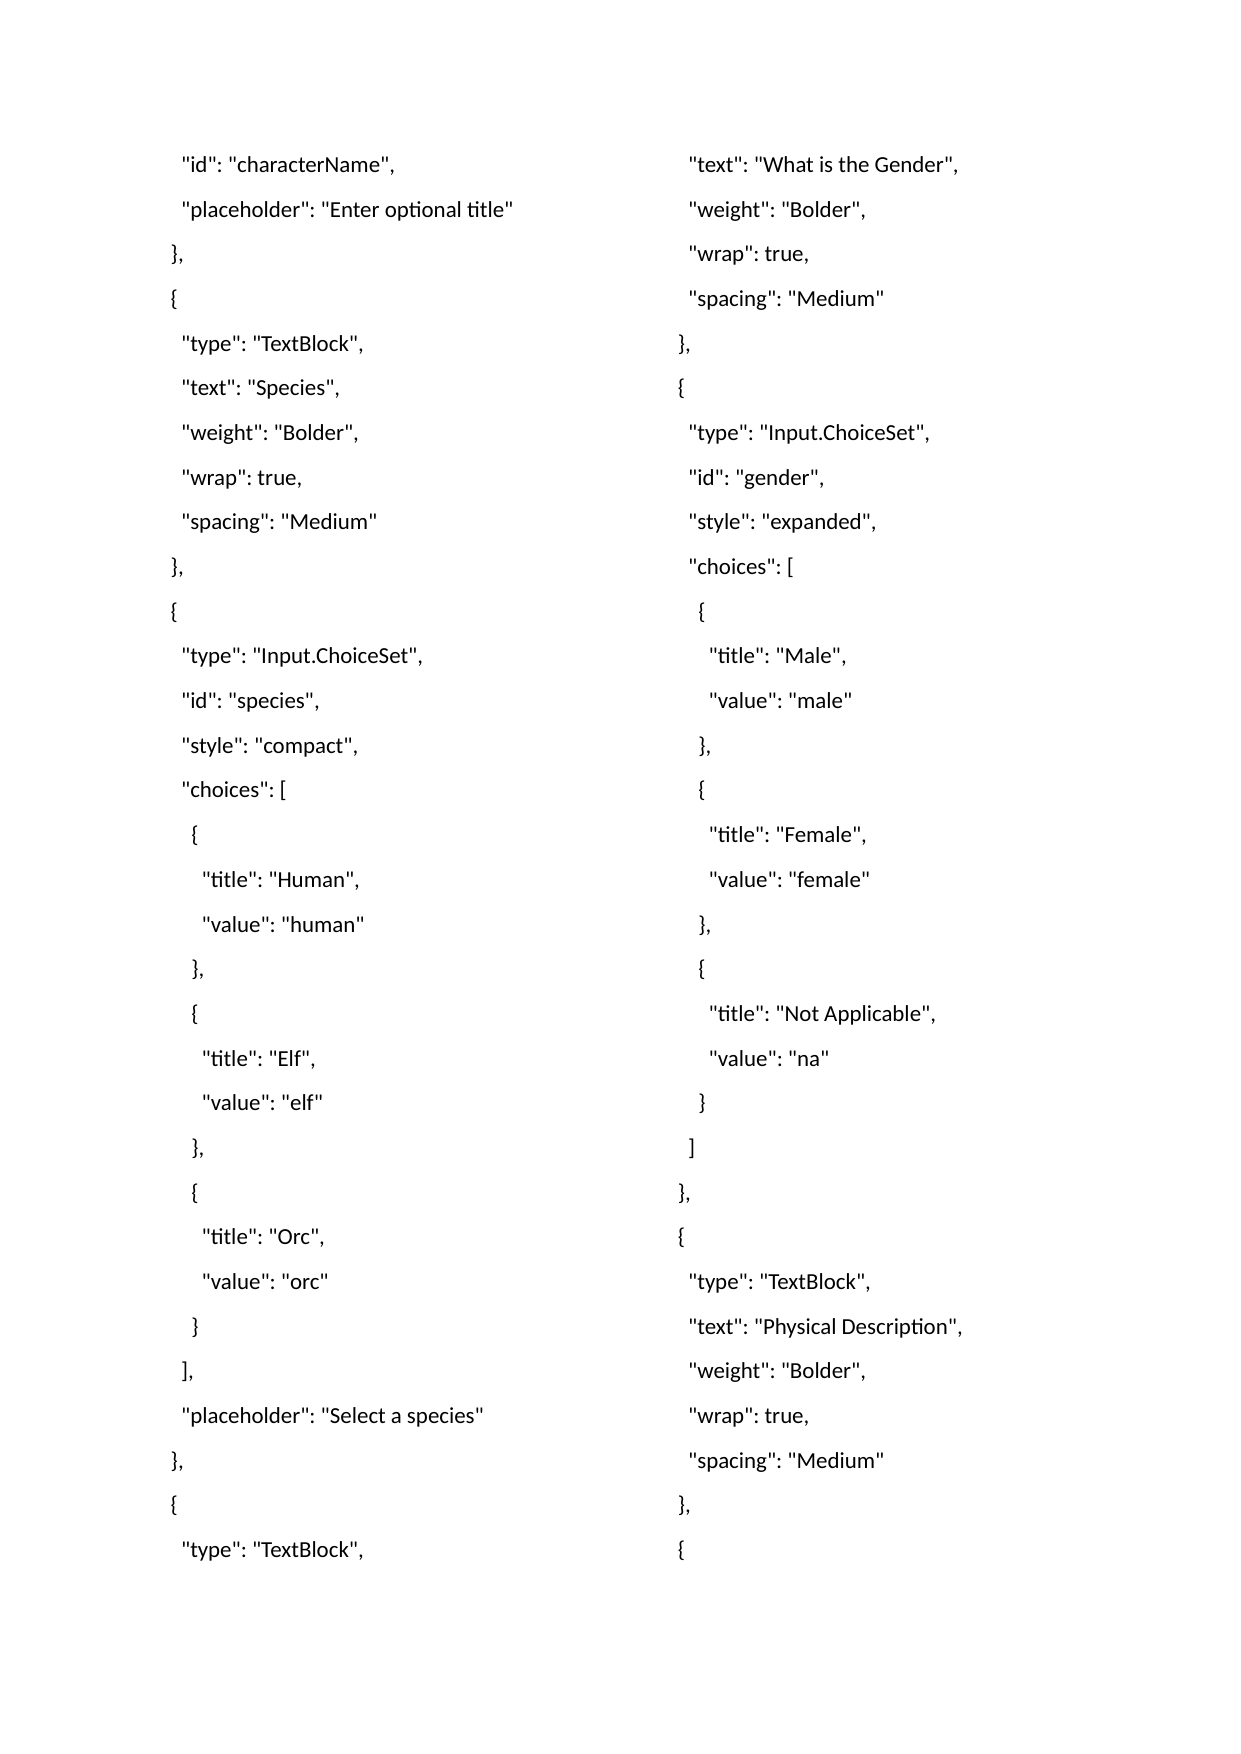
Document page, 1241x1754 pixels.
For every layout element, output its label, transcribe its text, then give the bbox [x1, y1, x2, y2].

text "text": "Species", [150, 373, 583, 401]
text "title": "Elf", [150, 1044, 583, 1072]
text "spacing": "Medium" [150, 507, 583, 536]
text "id": "species", [150, 686, 583, 714]
text "value": "elf" [150, 1088, 583, 1116]
text "title": "Orc", [150, 1222, 583, 1251]
text "type": "TextBlock", [657, 1267, 1090, 1295]
text { [657, 954, 1090, 982]
text "wrap": true, [657, 1401, 1090, 1429]
text "spacing": "Medium" [657, 284, 1090, 312]
text { [657, 1535, 1090, 1563]
text { [150, 999, 583, 1027]
text }, [657, 1491, 1090, 1519]
text "style": "compact", [150, 731, 583, 759]
text { [657, 1222, 1090, 1251]
text { [150, 284, 583, 312]
text "weight": "Bolder", [657, 195, 1090, 223]
text { [657, 597, 1090, 625]
text "placeholder": "Select a species" [150, 1401, 583, 1429]
text }, [150, 1133, 583, 1161]
text }, [150, 552, 583, 580]
text "title": "Not Applicable", [657, 999, 1090, 1027]
text "style": "expanded", [657, 507, 1090, 536]
text }, [657, 1178, 1090, 1206]
text { [150, 597, 583, 625]
text ] [657, 1133, 1090, 1161]
text }, [657, 731, 1090, 759]
text { [150, 820, 583, 848]
text { [150, 1178, 583, 1206]
text "weight": "Bolder", [657, 1357, 1090, 1384]
text "id": "gender", [657, 463, 1090, 491]
text "title": "Female", [657, 820, 1090, 848]
text "title": "Human", [150, 865, 583, 893]
text "id": "characterName", [150, 150, 583, 178]
text "title": "Male", [657, 642, 1090, 669]
text "type": "Input.ChoiceSet", [657, 418, 1090, 446]
text "text": "Physical Description", [657, 1312, 1090, 1340]
text "text": "What is the Gender", [657, 150, 1090, 178]
text { [150, 1491, 583, 1519]
text }, [150, 954, 583, 982]
text "type": "TextBlock", [150, 1535, 583, 1563]
text }, [657, 910, 1090, 938]
text "weight": "Bolder", [150, 418, 583, 446]
text "value": "human" [150, 910, 583, 938]
text "wrap": true, [150, 463, 583, 491]
text "choices": [ [150, 776, 583, 804]
text "type": "Input.ChoiceSet", [150, 642, 583, 669]
text "choices": [ [657, 552, 1090, 580]
text "type": "TextBlock", [150, 329, 583, 357]
text }, [150, 1446, 583, 1474]
text { [657, 373, 1090, 401]
text { [657, 776, 1090, 804]
text "value": "na" [657, 1044, 1090, 1072]
text } [150, 1312, 583, 1340]
text "value": "male" [657, 686, 1090, 714]
text "spacing": "Medium" [657, 1446, 1090, 1474]
text ], [150, 1357, 583, 1384]
text "value": "female" [657, 865, 1090, 893]
text "placeholder": "Enter optional title" [150, 195, 583, 223]
text "wrap": true, [657, 239, 1090, 267]
text }, [657, 329, 1090, 357]
text } [657, 1088, 1090, 1116]
text "value": "orc" [150, 1267, 583, 1295]
text }, [150, 239, 583, 267]
